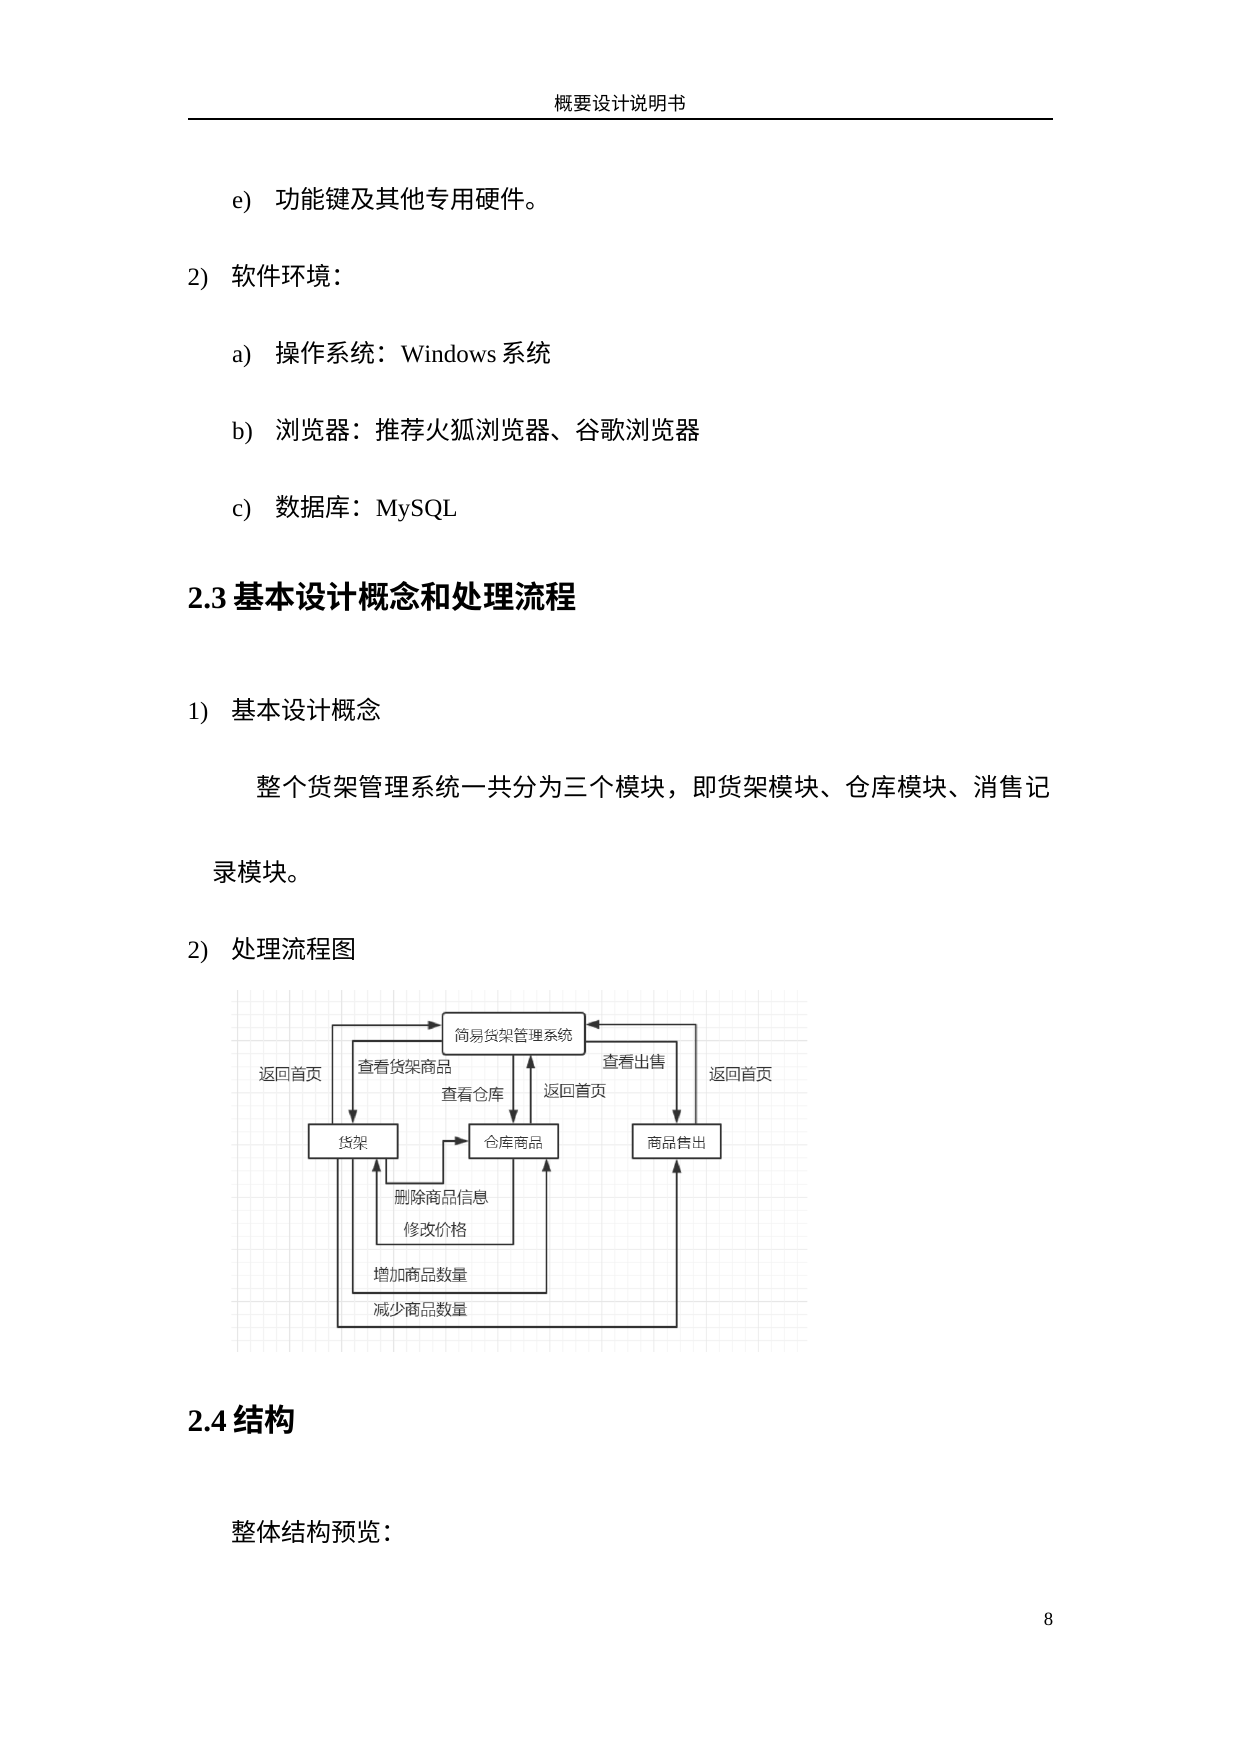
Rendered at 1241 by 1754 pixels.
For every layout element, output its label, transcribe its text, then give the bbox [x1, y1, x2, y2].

text 整个货架管理系统一共分为三个模块，即货架模块、仓库模块、消售记录模块。 [212, 752, 1053, 904]
list 操作系统：Windows系统 [232, 318, 1053, 386]
list 浏览器：推荐火狐浏览器、谷歌浏览器 [232, 395, 1053, 463]
subtitle 2.4结构 [187, 1384, 1053, 1452]
list 功能键及其他专用硬件。 [232, 164, 1053, 232]
picture [231, 990, 808, 1352]
text 整体结构预览： [187, 1497, 1053, 1565]
list 处理流程图 [187, 913, 1053, 981]
list 基本设计概念 [187, 674, 1053, 742]
subtitle 2.3基本设计概念和处理流程 [187, 561, 1053, 629]
list 软件环境： [187, 241, 1053, 309]
list 数据库：MySQL [232, 472, 1053, 540]
